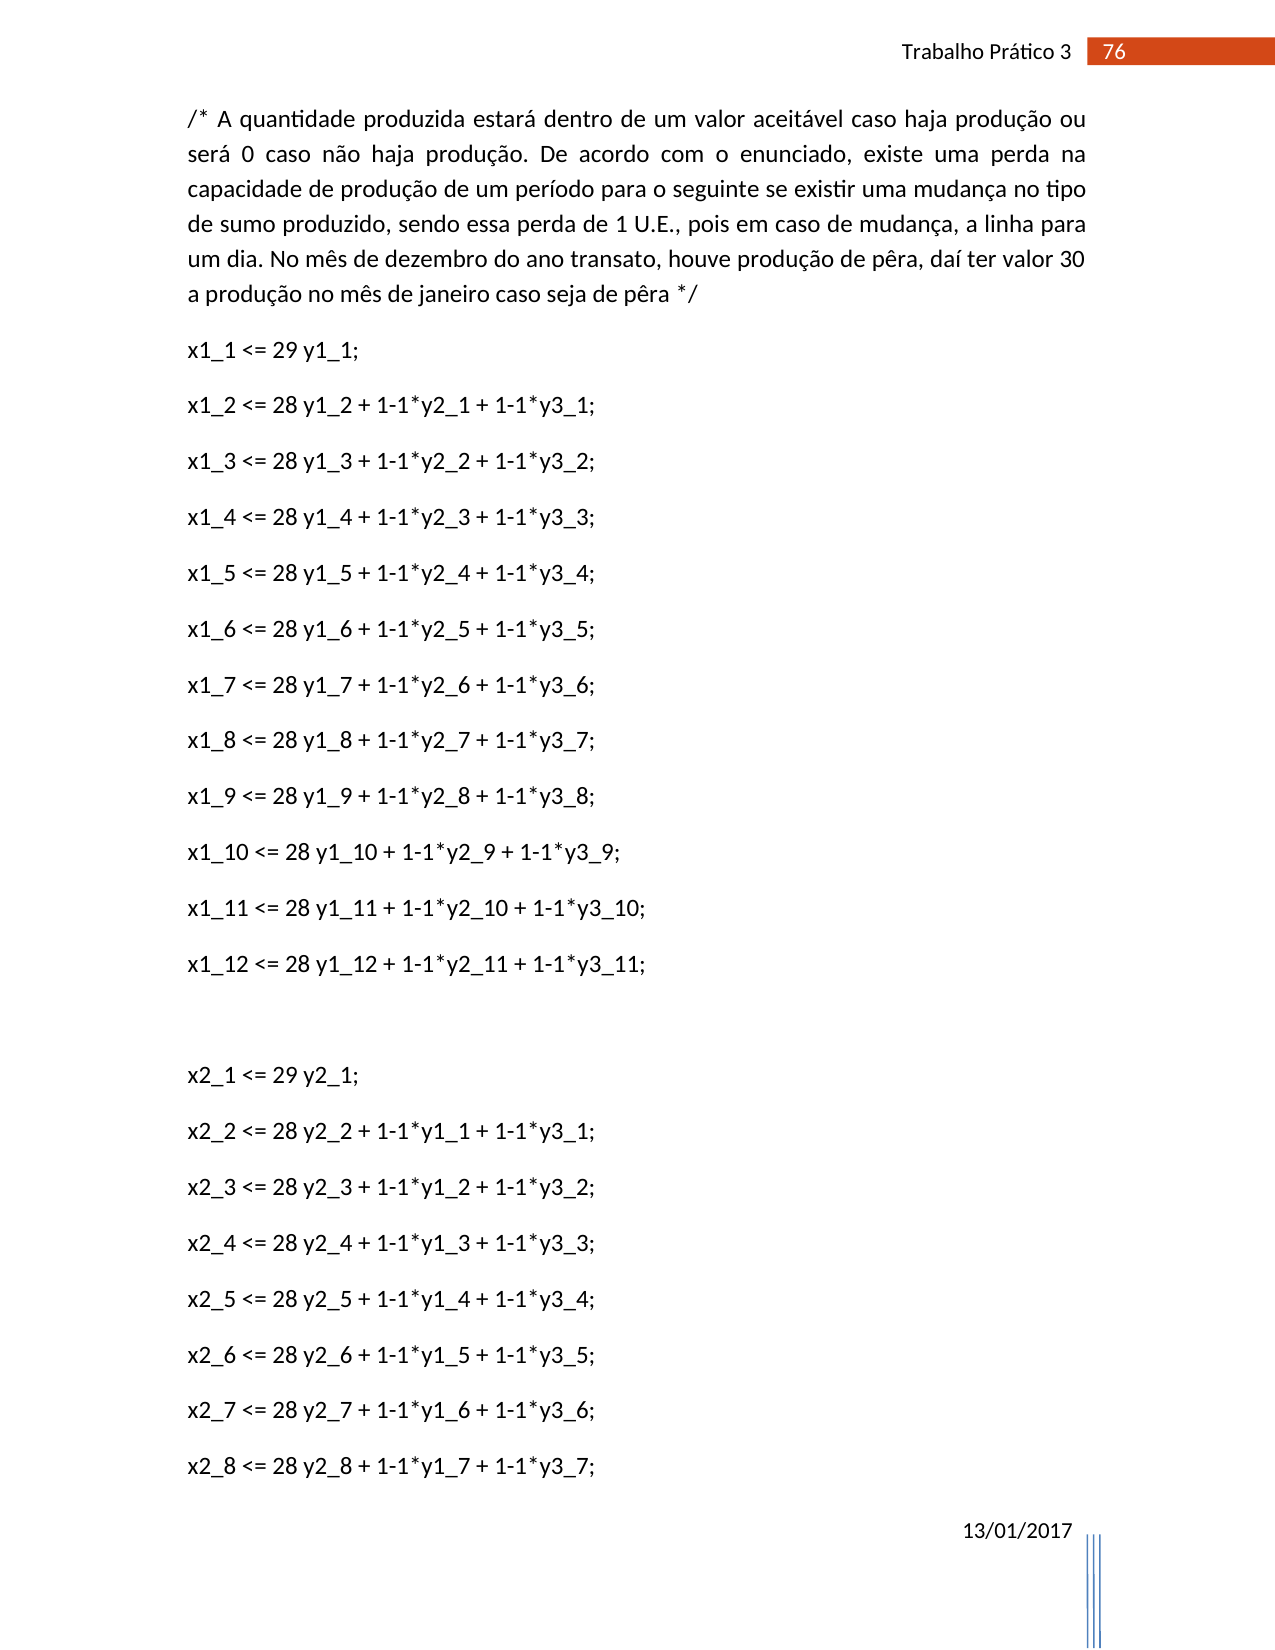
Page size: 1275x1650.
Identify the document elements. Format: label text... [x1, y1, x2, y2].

text x1_11 <= 28 y1_11 + 1-1*y2_10 + 1-1*y3_10; [187, 892, 1087, 923]
text x2_6 <= 28 y2_6 + 1-1*y1_5 + 1-1*y3_5; [187, 1339, 1087, 1369]
text x2_8 <= 28 y2_8 + 1-1*y1_7 + 1-1*y3_7; [187, 1451, 1087, 1481]
text x1_3 <= 28 y1_3 + 1-1*y2_2 + 1-1*y3_2; [187, 446, 1087, 476]
text x1_1 <= 29 y1_1; [187, 334, 1087, 364]
text x1_6 <= 28 y1_6 + 1-1*y2_5 + 1-1*y3_5; [187, 613, 1087, 643]
text x1_2 <= 28 y1_2 + 1-1*y2_1 + 1-1*y3_1; [187, 390, 1087, 420]
text x1_5 <= 28 y1_5 + 1-1*y2_4 + 1-1*y3_4; [187, 557, 1087, 588]
text x2_5 <= 28 y2_5 + 1-1*y1_4 + 1-1*y3_4; [187, 1283, 1087, 1313]
text x2_4 <= 28 y2_4 + 1-1*y1_3 + 1-1*y3_3; [187, 1227, 1087, 1258]
text x1_4 <= 28 y1_4 + 1-1*y2_3 + 1-1*y3_3; [187, 501, 1087, 532]
text /* A quantidade produzida estará dentro de um valor aceitável caso haja produção ou será 0 caso não haja produção. De acordo com o enunciado, existe uma perda na capacidade de produção de um período para o seguinte se existir uma mudança no tipo de sumo produzido, sendo essa perda de 1 U.E., pois em caso de mudança, a linha para um dia. No mês de dezembro do ano transato, houve produção de pêra, daí ter valor 30 a produção no mês de janeiro caso seja de pêra */ [187, 103, 1087, 308]
text x2_3 <= 28 y2_3 + 1-1*y1_2 + 1-1*y3_2; [187, 1171, 1087, 1202]
text x1_7 <= 28 y1_7 + 1-1*y2_6 + 1-1*y3_6; [187, 669, 1087, 699]
text x1_12 <= 28 y1_12 + 1-1*y2_11 + 1-1*y3_11; [187, 948, 1087, 978]
text x1_9 <= 28 y1_9 + 1-1*y2_8 + 1-1*y3_8; [187, 781, 1087, 811]
text x1_10 <= 28 y1_10 + 1-1*y2_9 + 1-1*y3_9; [187, 836, 1087, 867]
text x2_1 <= 29 y2_1; [187, 1060, 1087, 1090]
text x2_2 <= 28 y2_2 + 1-1*y1_1 + 1-1*y3_1; [187, 1116, 1087, 1146]
text x2_7 <= 28 y2_7 + 1-1*y1_6 + 1-1*y3_6; [187, 1395, 1087, 1425]
text x1_8 <= 28 y1_8 + 1-1*y2_7 + 1-1*y3_7; [187, 725, 1087, 755]
